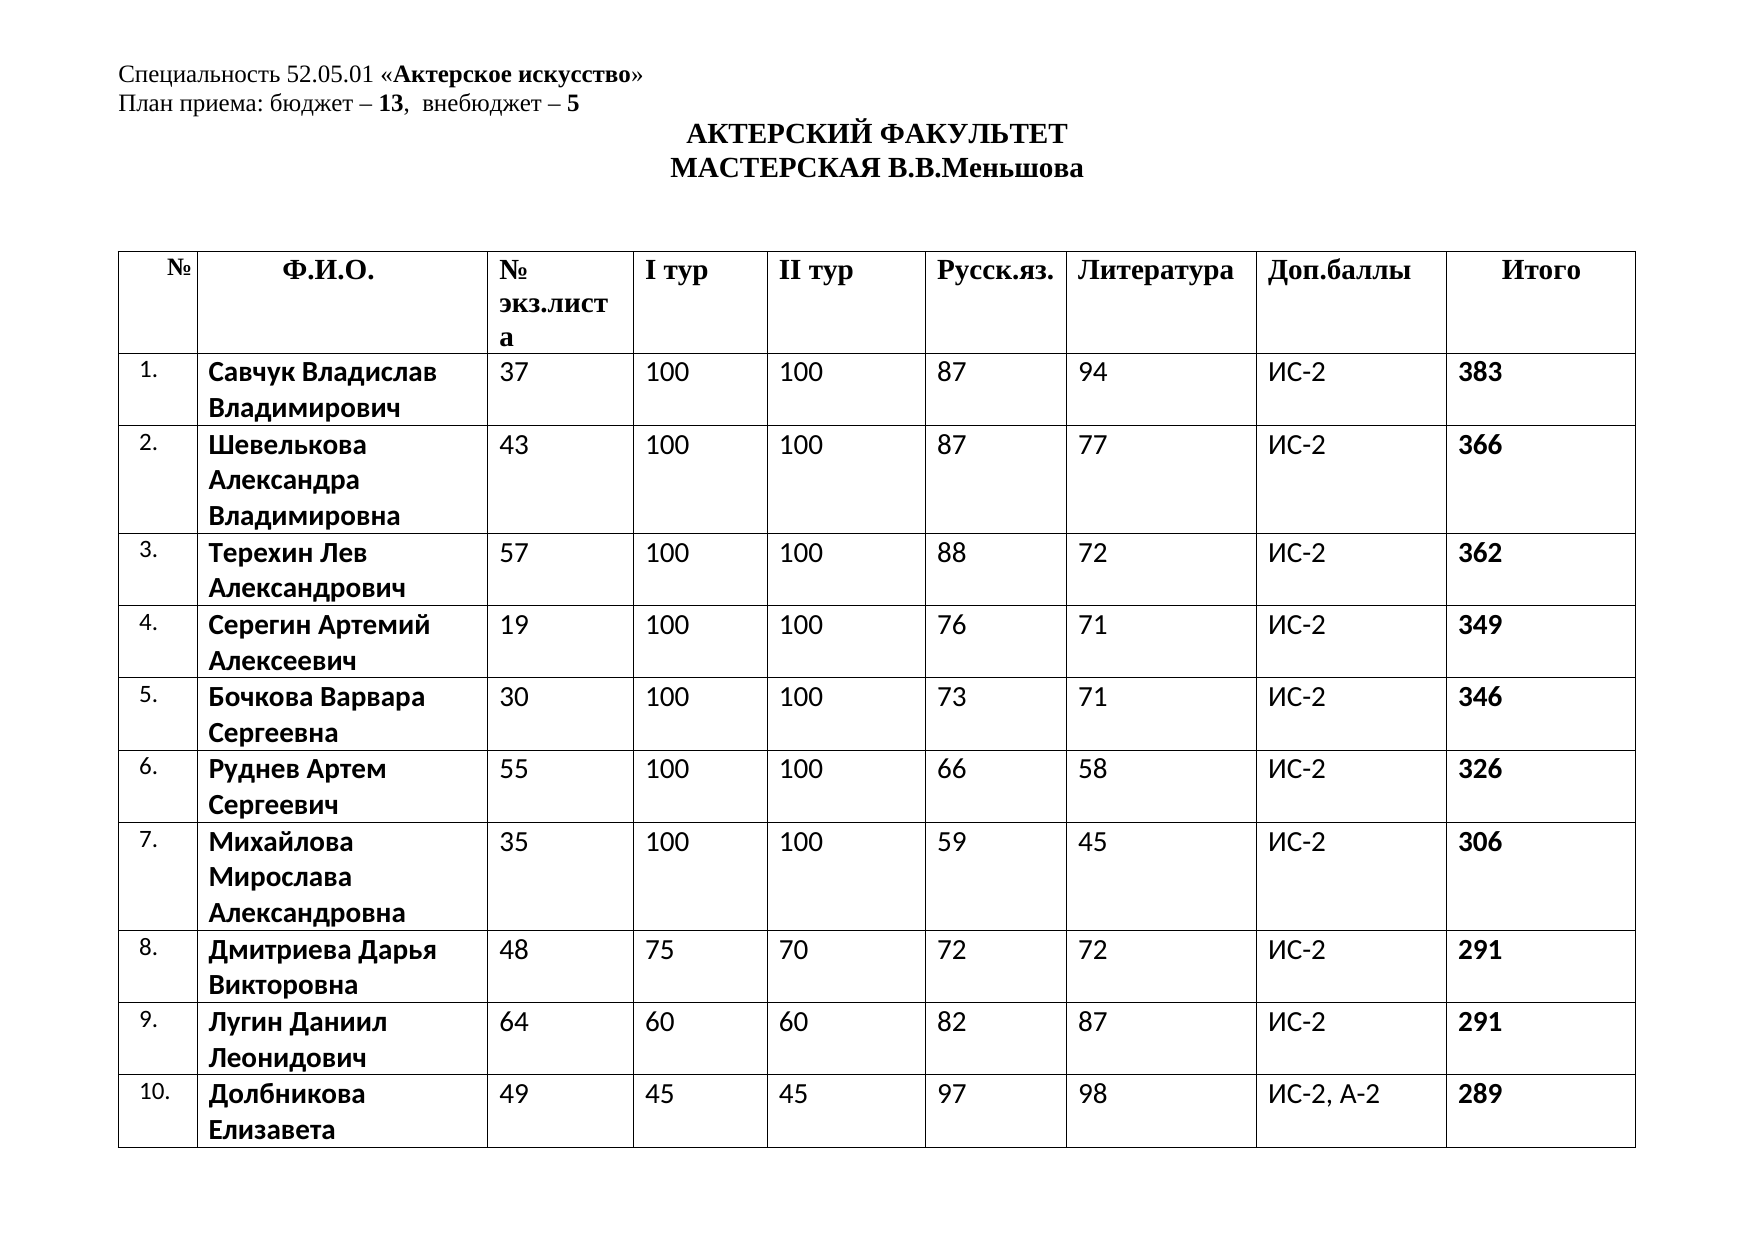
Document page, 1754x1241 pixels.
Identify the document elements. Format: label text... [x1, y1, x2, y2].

table_cell 35 [488, 823, 633, 930]
table_cell [119, 606, 197, 677]
table_cell [119, 678, 197, 749]
table_cell Савчук Владислав Владимирович [198, 354, 487, 425]
table_cell 70 [768, 931, 925, 1002]
table_header Ф.И.О. [198, 252, 487, 352]
table_cell 72 [926, 931, 1066, 1002]
table_cell ИС-2 [1257, 426, 1446, 533]
table_cell 100 [634, 751, 767, 822]
table_cell 71 [1067, 606, 1256, 677]
table_cell 291 [1447, 1003, 1635, 1074]
table_cell 326 [1447, 751, 1635, 822]
table_header Литература [1067, 252, 1256, 352]
table_cell 100 [768, 823, 925, 930]
table_cell [119, 931, 197, 1002]
text АКТЕРСКИЙ ФАКУЛЬТЕТ [118, 117, 1636, 150]
table_cell 57 [488, 534, 633, 605]
table_cell 100 [634, 823, 767, 930]
table_cell 19 [488, 606, 633, 677]
table_cell 66 [926, 751, 1066, 822]
table_cell 76 [926, 606, 1066, 677]
table_cell 97 [926, 1075, 1066, 1147]
table_cell ИС-2 [1257, 751, 1446, 822]
table_header Доп.баллы [1257, 252, 1446, 352]
table_cell 88 [926, 534, 1066, 605]
table_cell [119, 426, 197, 533]
table_cell 30 [488, 678, 633, 749]
table_cell Лугин Даниил Леонидович [198, 1003, 487, 1074]
table_cell 100 [768, 606, 925, 677]
table_cell ИС-2 [1257, 534, 1446, 605]
table_cell 43 [488, 426, 633, 533]
table_cell 289 [1447, 1075, 1635, 1147]
table_cell 59 [926, 823, 1066, 930]
table_header № [119, 252, 197, 352]
table_cell 37 [488, 354, 633, 425]
table_cell 71 [1067, 678, 1256, 749]
table_cell 100 [634, 426, 767, 533]
text План приема: бюджет – 13, внебюджет – 5 [118, 88, 1636, 117]
table_cell 60 [634, 1003, 767, 1074]
table_cell 100 [634, 678, 767, 749]
table_cell [119, 751, 197, 822]
table_cell 383 [1447, 354, 1635, 425]
table_cell [119, 823, 197, 930]
table_cell Михайлова Мирослава Александровна [198, 823, 487, 930]
table_header Итого [1447, 252, 1635, 352]
table_cell 75 [634, 931, 767, 1002]
table_cell ИС-2 [1257, 823, 1446, 930]
table_cell 349 [1447, 606, 1635, 677]
table_cell [119, 1003, 197, 1074]
table_cell 64 [488, 1003, 633, 1074]
table_cell 366 [1447, 426, 1635, 533]
table_cell 100 [768, 354, 925, 425]
table_cell [119, 354, 197, 425]
table_cell 306 [1447, 823, 1635, 930]
table_cell ИС-2 [1257, 354, 1446, 425]
table_cell 100 [634, 606, 767, 677]
table_cell ИС-2, А-2 [1257, 1075, 1446, 1147]
table_cell Бочкова Варвара Сергеевна [198, 678, 487, 749]
table_cell 100 [768, 751, 925, 822]
table_header II тур [768, 252, 925, 352]
table_cell 55 [488, 751, 633, 822]
table_cell 48 [488, 931, 633, 1002]
table_cell ИС-2 [1257, 606, 1446, 677]
table_cell 72 [1067, 931, 1256, 1002]
table_cell 346 [1447, 678, 1635, 749]
table_cell 100 [634, 534, 767, 605]
text Специальность 52.05.01 «Актерское искусство» [118, 59, 1636, 88]
table_cell 291 [1447, 931, 1635, 1002]
table_cell Серегин Артемий Алексеевич [198, 606, 487, 677]
table_cell Шевелькова Александра Владимировна [198, 426, 487, 533]
table_cell Дмитриева Дарья Викторовна [198, 931, 487, 1002]
table_header № экз.листа [488, 252, 633, 352]
table_cell 45 [634, 1075, 767, 1147]
text МАСТЕРСКАЯ В.В.Меньшова [118, 150, 1636, 184]
table_cell [119, 534, 197, 605]
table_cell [198, 1075, 487, 1147]
table_cell [119, 1075, 197, 1147]
table_cell 87 [926, 426, 1066, 533]
table_header I тур [634, 252, 767, 352]
table_cell 94 [1067, 354, 1256, 425]
table_cell 82 [926, 1003, 1066, 1074]
table_cell Терехин Лев Александрович [198, 534, 487, 605]
table_cell 72 [1067, 534, 1256, 605]
table_cell 87 [926, 354, 1066, 425]
table_cell 100 [768, 678, 925, 749]
table_cell 100 [768, 426, 925, 533]
table_cell 45 [1067, 823, 1256, 930]
table_cell 45 [768, 1075, 925, 1147]
table_cell 60 [768, 1003, 925, 1074]
table_cell 73 [926, 678, 1066, 749]
table_cell 98 [1067, 1075, 1256, 1147]
table_cell 100 [634, 354, 767, 425]
table_cell ИС-2 [1257, 931, 1446, 1002]
table_cell Руднев Артем Сергеевич [198, 751, 487, 822]
table_cell 58 [1067, 751, 1256, 822]
table_cell 100 [768, 534, 925, 605]
table_cell 49 [488, 1075, 633, 1147]
table_header Русск.яз. [926, 252, 1066, 352]
table_cell ИС-2 [1257, 1003, 1446, 1074]
table_cell 87 [1067, 1003, 1256, 1074]
table_cell 362 [1447, 534, 1635, 605]
table_cell 77 [1067, 426, 1256, 533]
table_cell ИС-2 [1257, 678, 1446, 749]
